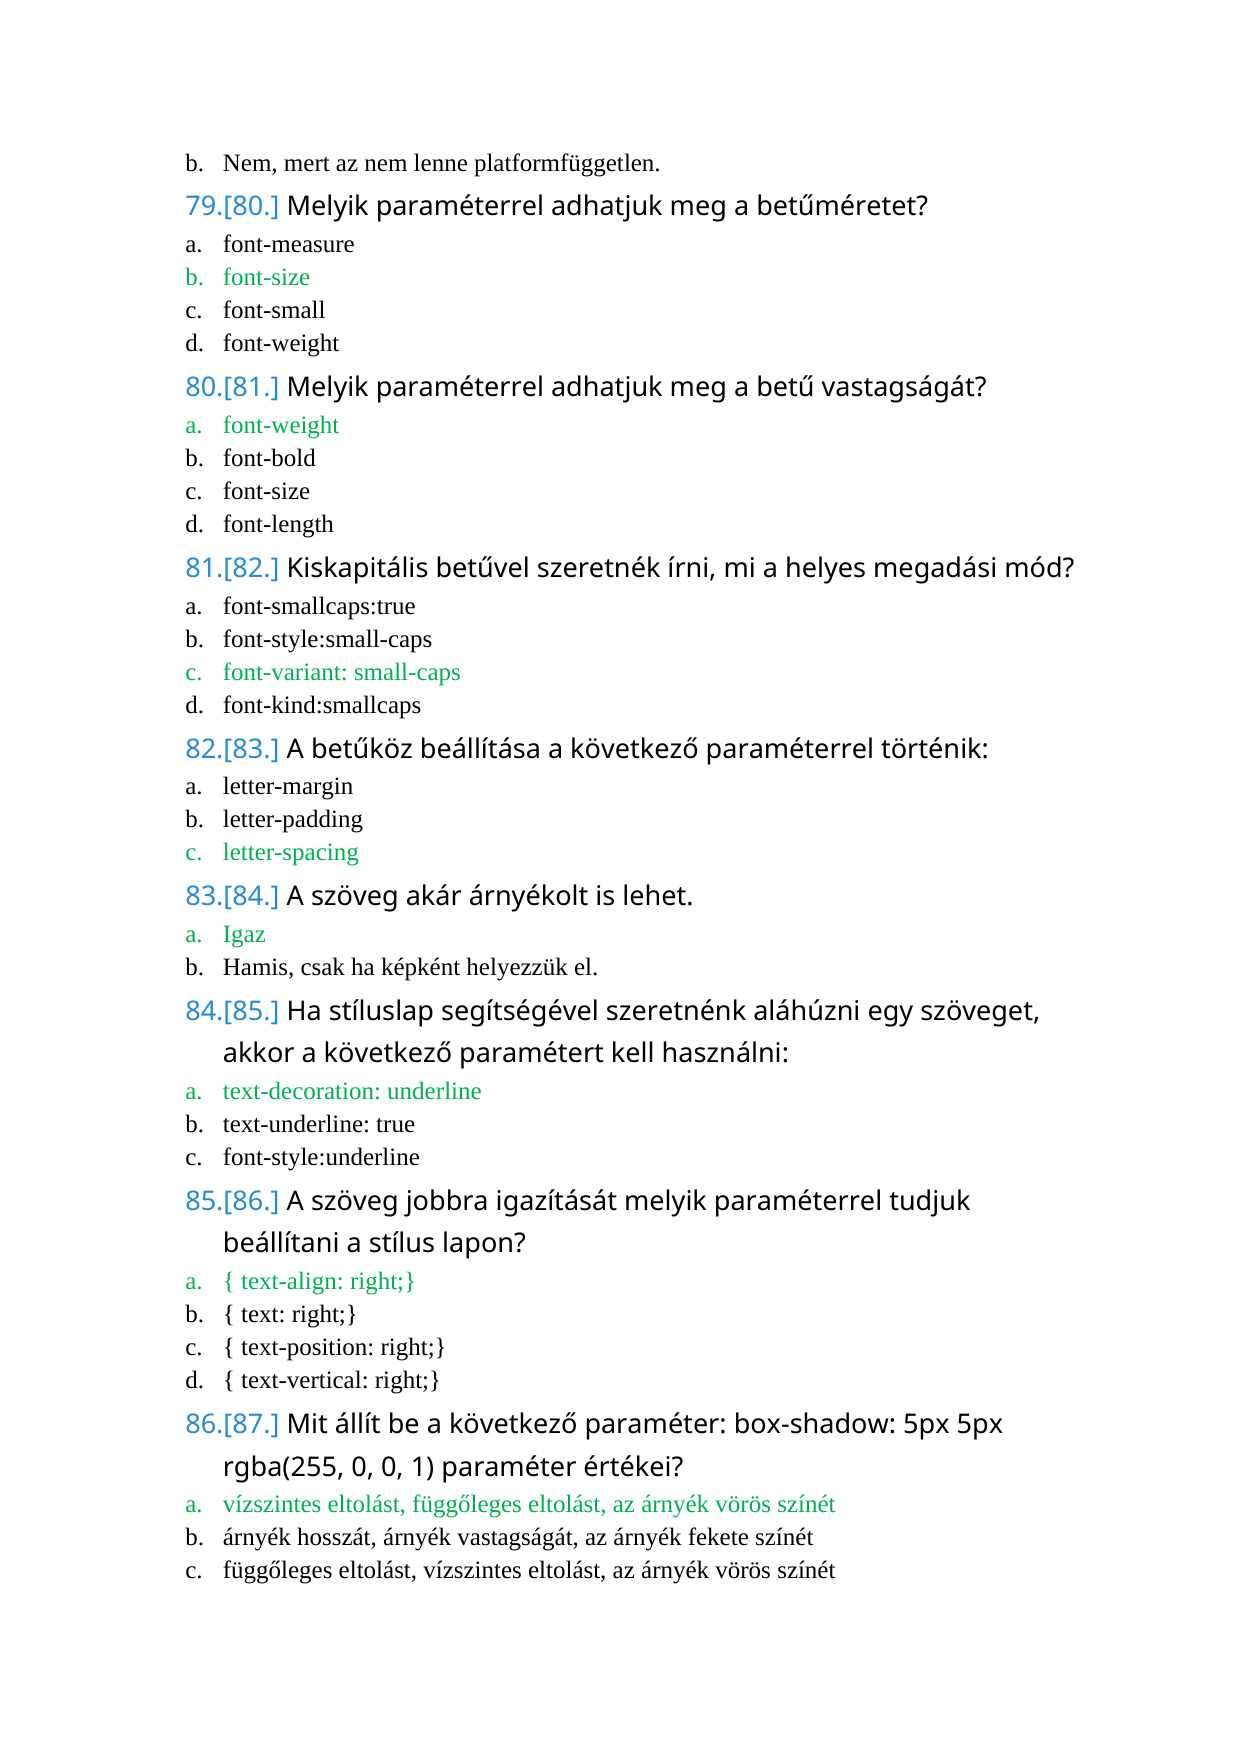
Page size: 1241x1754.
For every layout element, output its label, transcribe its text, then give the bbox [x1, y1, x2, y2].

list letter-margin [185, 771, 1093, 800]
list font-measure [185, 229, 1093, 258]
subtitle Kiskapitális betűvel szeretnék írni, mi a helyes megadási mód? [185, 548, 1093, 585]
list függőleges eltolást, vízszintes eltolást, az árnyék vörös színét [185, 1556, 1093, 1584]
subtitle A szöveg akár árnyékolt is lehet. [185, 877, 1093, 914]
list font-weight [185, 410, 1093, 439]
list font-length [185, 509, 1093, 538]
list Igaz [185, 919, 1093, 948]
subtitle Melyik paraméterrel adhatjuk meg a betű vastagságát? [185, 368, 1093, 404]
list font-style:small-caps [185, 624, 1093, 652]
list font-size [185, 262, 1093, 291]
list font-size [185, 476, 1093, 505]
list font-style:underline [185, 1142, 1093, 1171]
list letter-padding [185, 804, 1093, 833]
list { text: right;} [185, 1299, 1093, 1328]
list vízszintes eltolást, függőleges eltolást, az árnyék vörös színét [185, 1489, 1093, 1518]
subtitle Mit állít be a következő paraméter: box-shadow: 5px 5px rgba(255, 0, 0, 1) paraméter értékei? [185, 1405, 1093, 1484]
list font-smallcaps:true [185, 591, 1093, 619]
list font-variant: small-caps [185, 657, 1093, 686]
list letter-spacing [185, 837, 1093, 866]
subtitle A betűköz beállítása a következő paraméterrel történik: [185, 729, 1093, 766]
list font-weight [185, 328, 1093, 357]
list árnyék hosszát, árnyék vastagságát, az árnyék fekete színét [185, 1522, 1093, 1551]
list { text-position: right;} [185, 1332, 1093, 1361]
list { text-align: right;} [185, 1266, 1093, 1295]
list font-small [185, 295, 1093, 324]
subtitle Melyik paraméterrel adhatjuk meg a betűméretet? [185, 187, 1093, 224]
list font-bold [185, 443, 1093, 472]
subtitle Ha stíluslap segítségével szeretnénk aláhúzni egy szöveget, akkor a következő paramétert kell használni: [185, 991, 1093, 1071]
list Nem, mert az nem lenne platformfüggetlen. [185, 148, 1093, 176]
list font-kind:smallcaps [185, 690, 1093, 718]
subtitle A szöveg jobbra igazítását melyik paraméterrel tudjuk beállítani a stílus lapon? [185, 1182, 1093, 1261]
list Hamis, csak ha képként helyezzük el. [185, 952, 1093, 981]
list text-underline: true [185, 1109, 1093, 1138]
list { text-vertical: right;} [185, 1365, 1093, 1394]
list text-decoration: underline [185, 1076, 1093, 1105]
